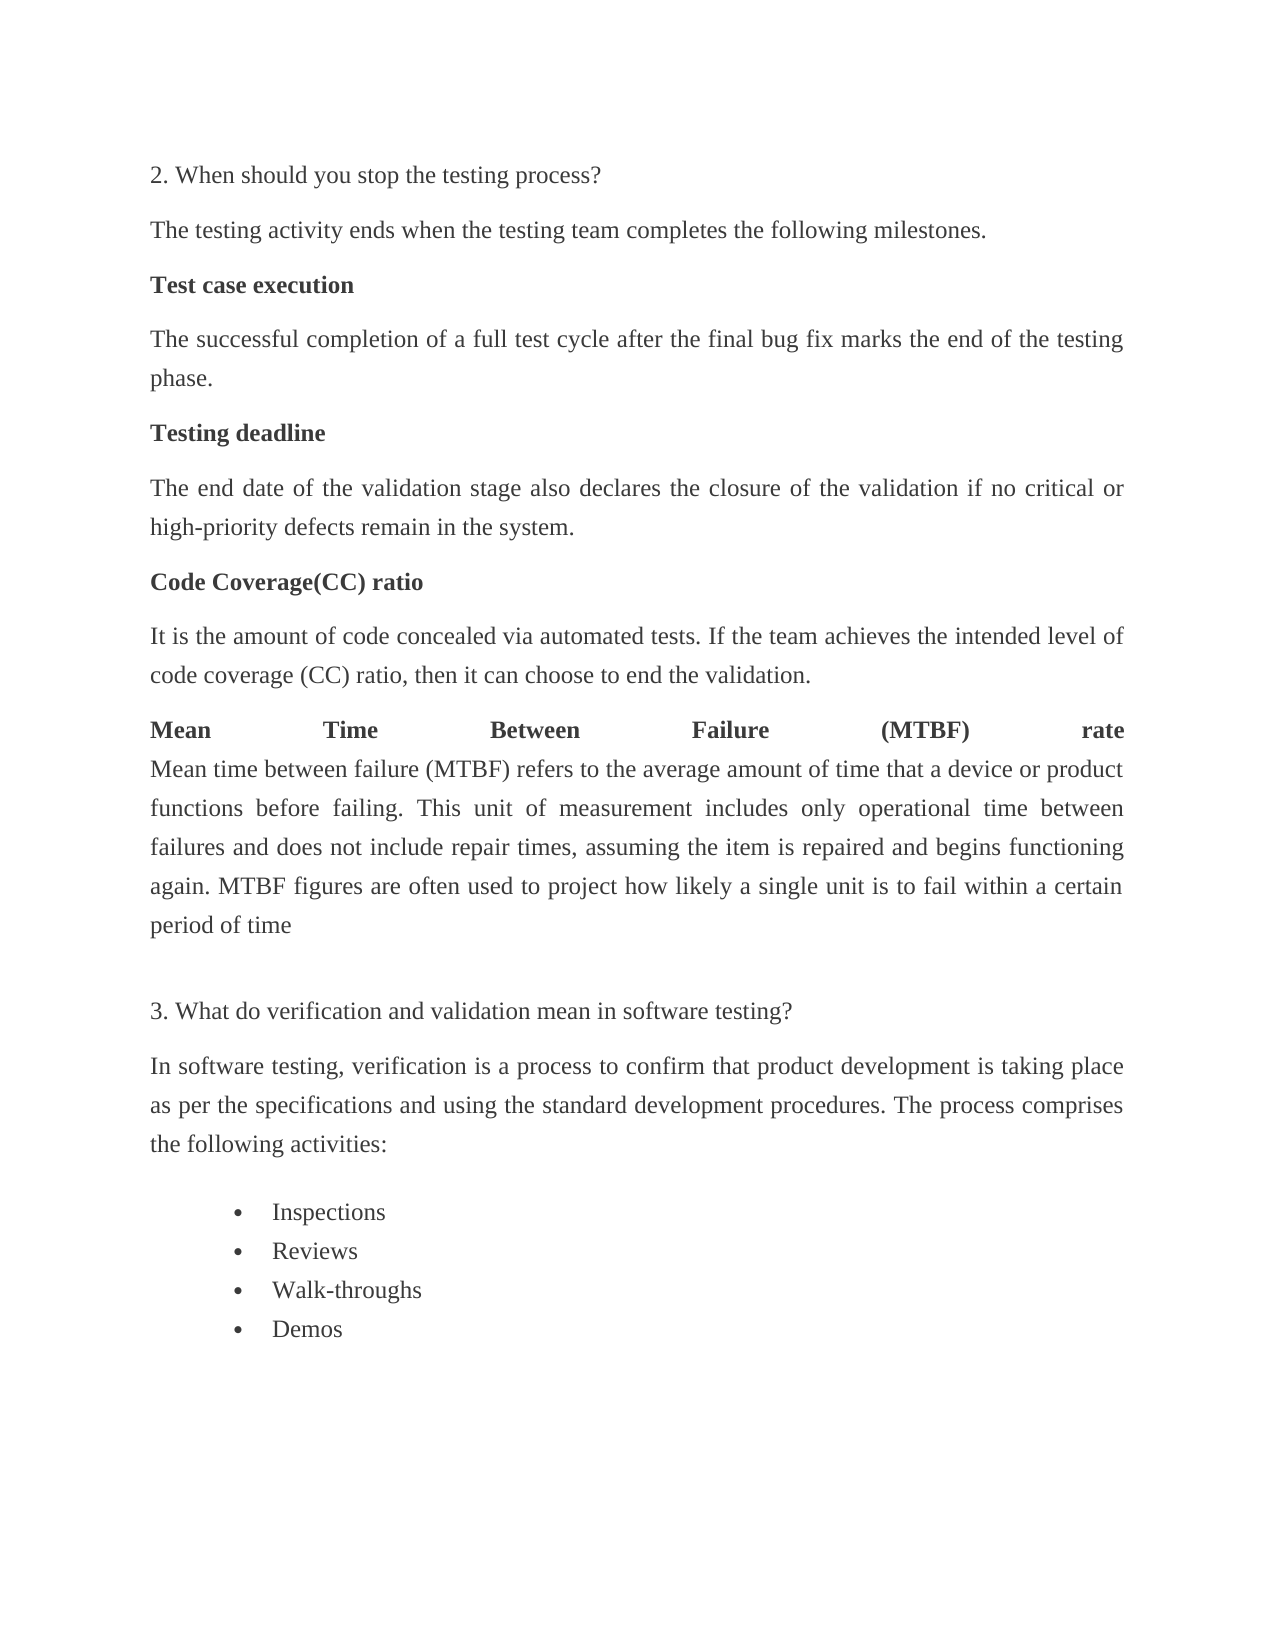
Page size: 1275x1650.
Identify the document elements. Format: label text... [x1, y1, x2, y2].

text Mean Time Between Failure (MTBF) rate Mean time between failure (MTBF) refers to the average amount of time that a device or product functions before failing. This unit of measurement includes only operational time between failures and does not include repair times, assuming the item is repaired and begins functioning again. MTBF figures are often used to project how likely a single unit is to fail within a certain period of time [150, 705, 1125, 939]
text In software testing, verification is a process to confirm that product development is taking place as per the specifications and using the standard development procedures. The process comprises the following activities: [150, 1041, 1125, 1158]
text The successful completion of a full test cycle after the final bug fix marks the end of the testing phase. [150, 314, 1125, 392]
subtitle 2. When should you stop the testing process? [150, 150, 1125, 189]
subtitle 3. What do verification and validation mean in software testing? [150, 986, 1125, 1025]
text Code Coverage(CC) ratio [150, 556, 1125, 595]
list Walk-throughs [234, 1265, 1125, 1304]
text Test case execution [150, 259, 1125, 298]
list Reviews [234, 1226, 1125, 1265]
list Inspections [234, 1187, 1125, 1226]
text It is the amount of code concealed via automated tests. If the team achieves the intended level of code coverage (CC) ratio, then it can choose to end the validation. [150, 611, 1125, 689]
text The testing activity ends when the testing team completes the following milestones. [150, 205, 1125, 244]
text Testing deadline [150, 408, 1125, 447]
text The end date of the validation stage also declares the closure of the validation if no critical or high-priority defects remain in the system. [150, 462, 1125, 541]
list Demos [234, 1304, 1125, 1343]
